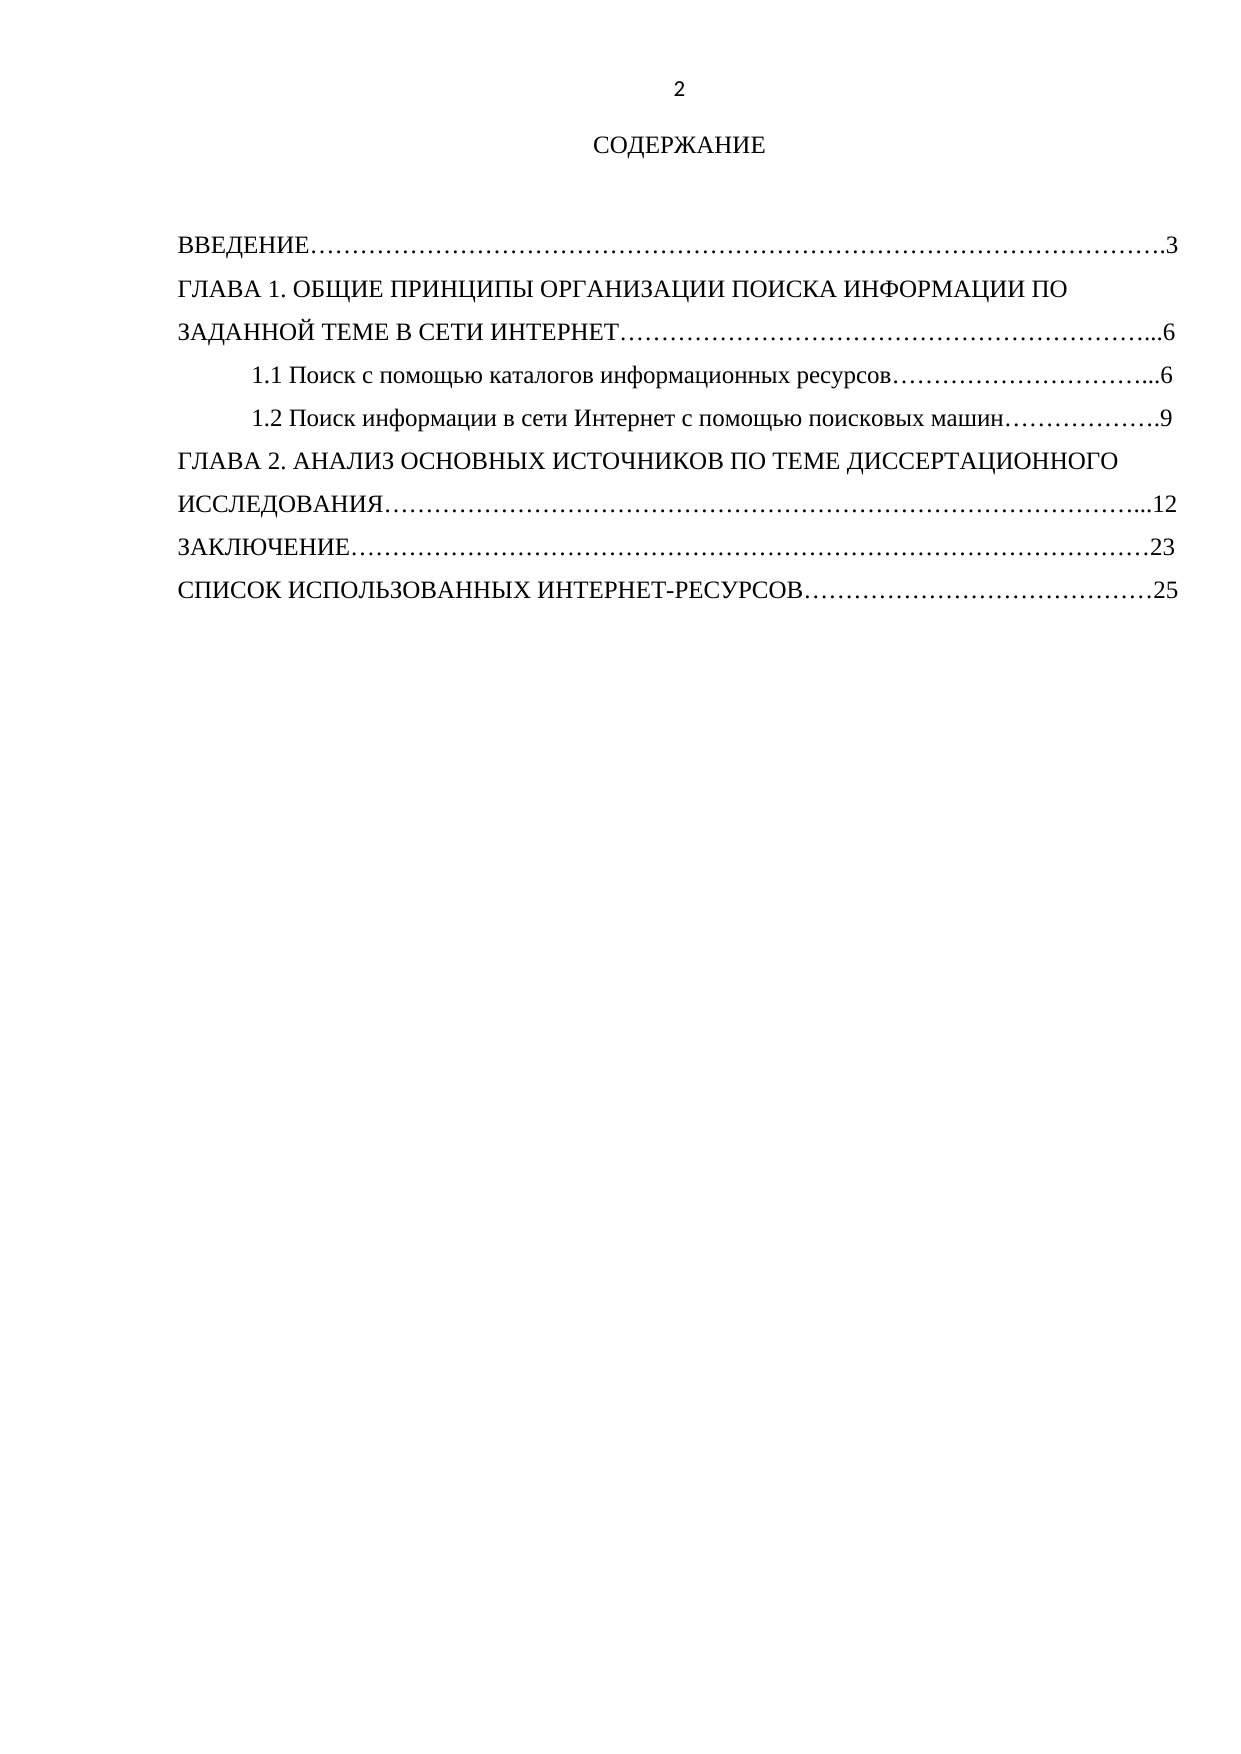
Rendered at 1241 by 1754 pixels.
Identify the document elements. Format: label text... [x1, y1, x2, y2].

text СОДЕРЖАНИЕ [177, 130, 1181, 159]
text ЗАКЛЮЧЕНИЕ……………………………………………………………………………………23 [177, 532, 1181, 561]
text СПИСОК ИСПОЛЬЗОВАННЫХ ИНТЕРНЕТ-РЕСУРСОВ……………………………………25 [177, 576, 1181, 604]
list Поиск информации в сети Интернет с помощью поисковых машин……………….9 [251, 403, 1181, 432]
text ГЛАВА 1. ОБЩИЕ ПРИНЦИПЫ ОРГАНИЗАЦИИ ПОИСКА ИНФОРМАЦИИ ПО ЗАДАННОЙ ТЕМЕ В СЕТИ ИНТЕРНЕТ………………………………………………………...6 [177, 274, 1181, 346]
list Поиск с помощью каталогов информационных ресурсов…………………………...6 [251, 360, 1181, 389]
text ВВЕДЕНИЕ………………………………………………………………………………………….3 [177, 231, 1181, 259]
text ГЛАВА 2. АНАЛИЗ ОСНОВНЫХ ИСТОЧНИКОВ ПО ТЕМЕ ДИССЕРТАЦИОННОГО ИССЛЕДОВАНИЯ………………………………………………………………………………...12 [177, 446, 1181, 518]
